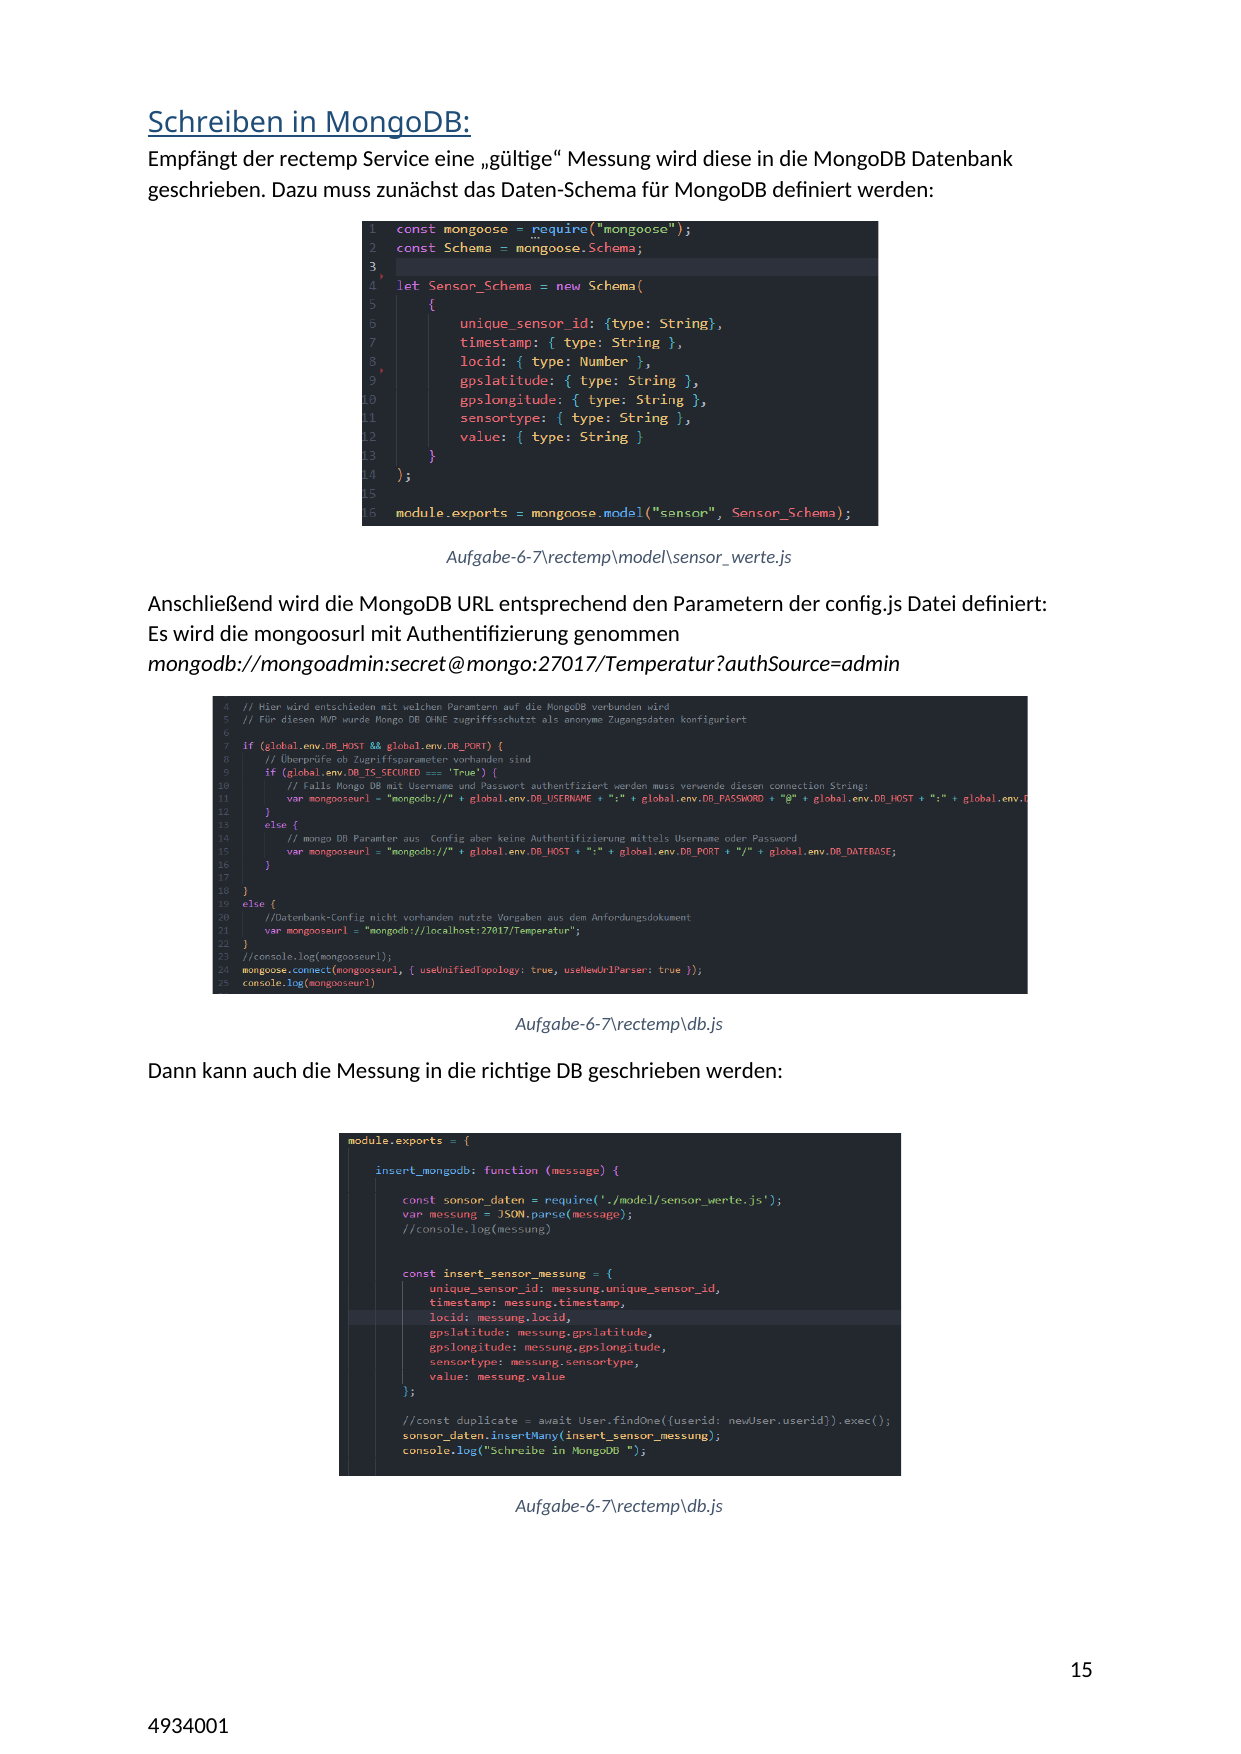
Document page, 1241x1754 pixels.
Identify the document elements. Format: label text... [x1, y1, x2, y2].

text Aufgabe-6-7\rectemp\db.js [148, 1494, 1093, 1517]
text Aufgabe-6-7\rectemp\model\sensor_werte.js [148, 545, 1093, 568]
picture [339, 1133, 902, 1476]
text Dann kann auch die Messung in die richtige DB geschrieben werden: [148, 1056, 1093, 1084]
picture [362, 221, 879, 526]
subtitle Schreiben in MongoDB: [148, 102, 1093, 141]
text Empfängt der rectemp Service eine „gültige“ Messung wird diese in die MongoDB Datenbank geschrieben. Dazu muss zunächst das Daten-Schema für MongoDB definiert werden: [148, 144, 1093, 203]
picture [212, 696, 1028, 994]
text Anschließend wird die MongoDB URL entsprechend den Parametern der config.js Datei definiert: Es wird die mongoosurl mit Authentifizierung genommen mongodb://mongoadmin:secret@mongo:27017/Temperatur?authSource=admin [148, 589, 1093, 677]
text Aufgabe-6-7\rectemp\db.js [148, 1012, 1093, 1035]
